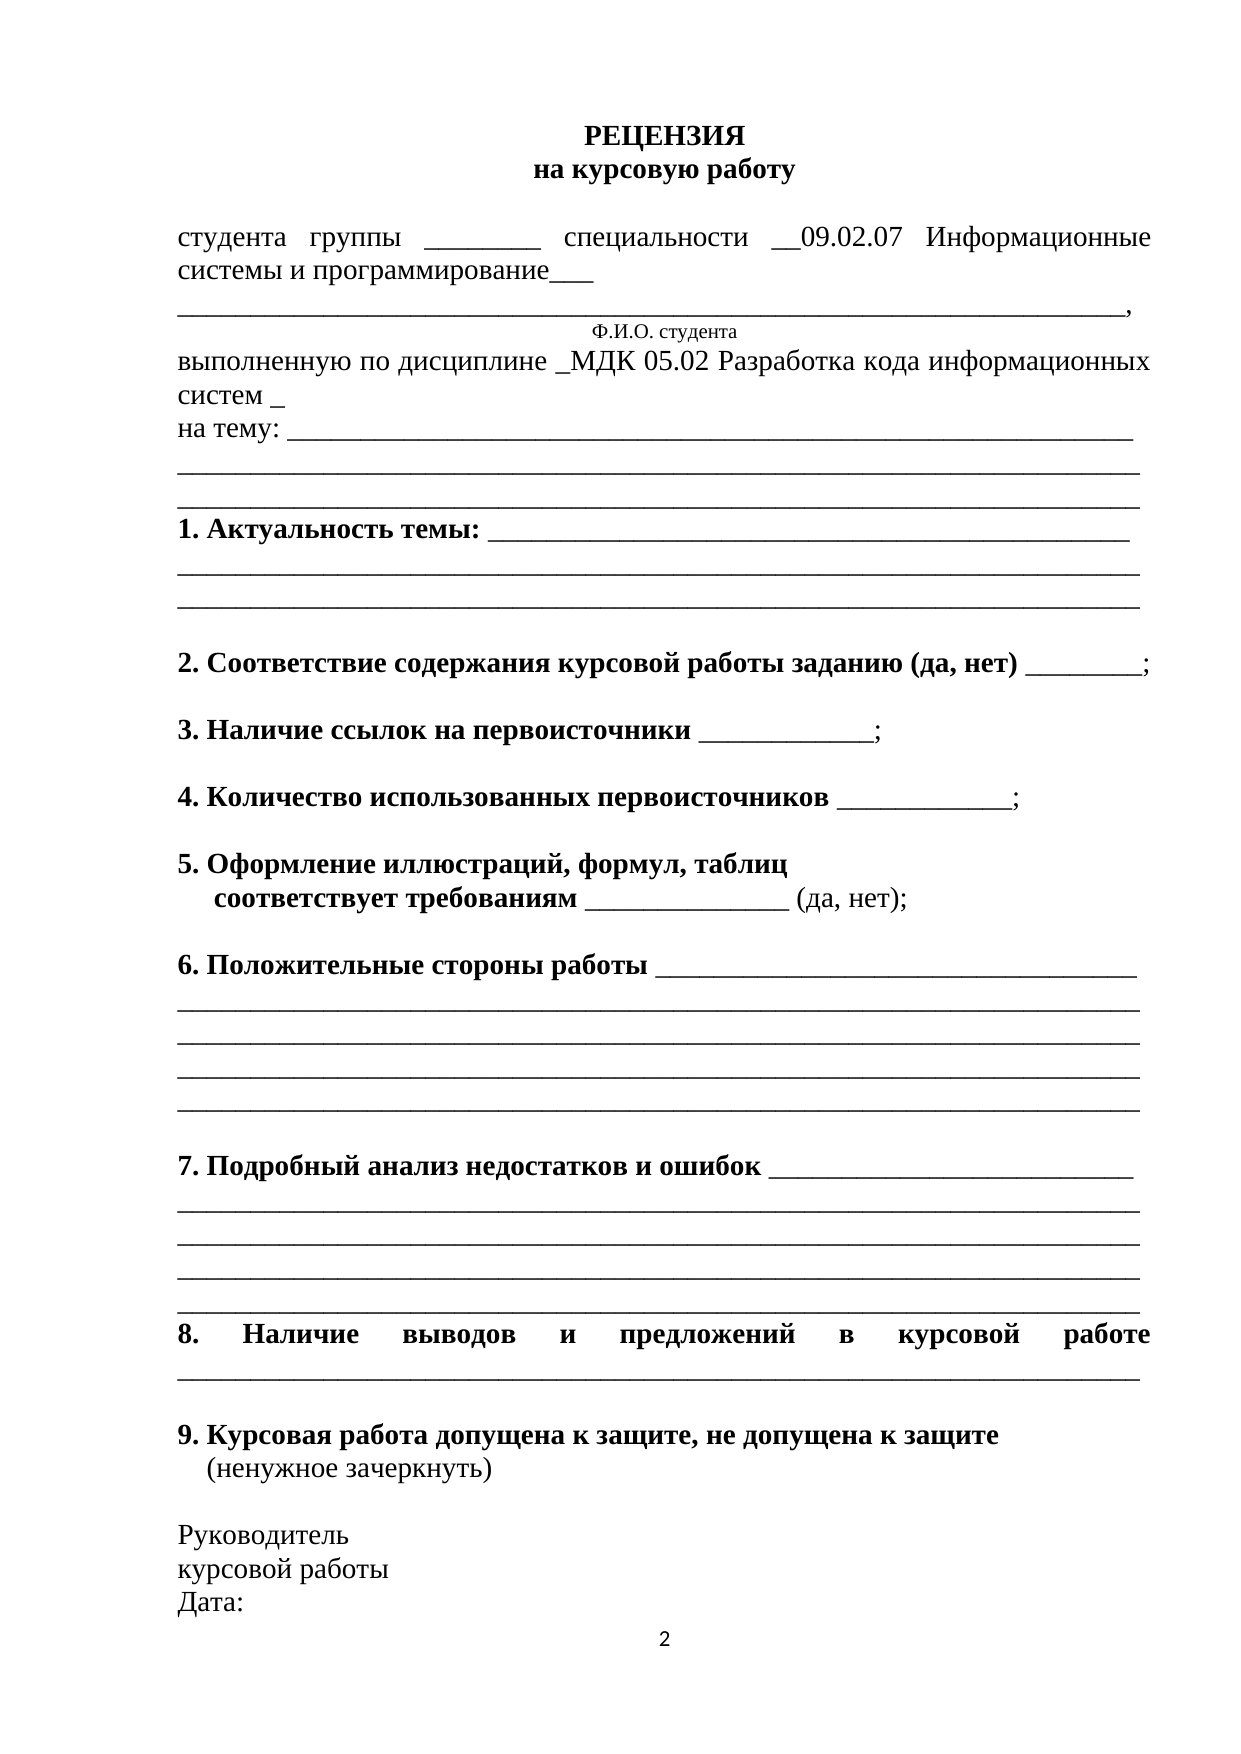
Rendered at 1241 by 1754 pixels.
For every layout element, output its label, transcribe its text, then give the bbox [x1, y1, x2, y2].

text 5. Оформление иллюстраций, формул, таблиц [177, 847, 1152, 880]
text Ф.И.О. студента [177, 319, 1152, 343]
text 4. Количество использованных первоисточников ____________; [177, 779, 1152, 813]
text Руководитель [177, 1517, 1152, 1551]
text РЕЦЕНЗИЯ [177, 118, 1152, 152]
text __________________________________________________________________ [177, 478, 1152, 511]
text курсовой работы [177, 1551, 1152, 1584]
text 6. Положительные стороны работы _________________________________ [177, 947, 1152, 981]
text на тему: __________________________________________________________ [177, 411, 1152, 444]
text ____________________________________________________________________________________________________________________________________ [177, 545, 1152, 612]
text 3. Наличие ссылок на первоисточники ____________; [177, 712, 1152, 746]
text ________________________________________________________________________________________________________________________________________________________________________________________________________________________________________________________________________ [177, 1182, 1152, 1316]
text _________________________________________________________________, [177, 286, 1152, 319]
text 8. Наличие выводов и предложений в курсовой работе __________________________________________________________________ [177, 1316, 1152, 1383]
text __________________________________________________________________ [177, 444, 1152, 478]
text Дата: [177, 1584, 1152, 1618]
text на курсовую работу [177, 152, 1152, 185]
text выполненную по дисциплине _МДК 05.02 Разработка кода информационных систем _ [177, 343, 1152, 411]
text ________________________________________________________________________________________________________________________________________________________________________________________________________________________________________________________________________ [177, 981, 1152, 1115]
text 7. Подробный анализ недостатков и ошибок _________________________ [177, 1148, 1152, 1182]
text соответствует требованиям ______________ (да, нет); [177, 880, 1152, 914]
text 9. Курсовая работа допущена к защите, не допущена к защите [177, 1417, 1152, 1450]
text 2. Соответствие содержания курсовой работы заданию (да, нет) ________; [177, 645, 1152, 679]
text студента группы ________ специальности __09.02.07 Информационные системы и программирование___ [177, 219, 1152, 286]
text 1. Актуальность темы: ____________________________________________ [177, 511, 1152, 545]
text (ненужное зачеркнуть) [177, 1450, 1152, 1484]
